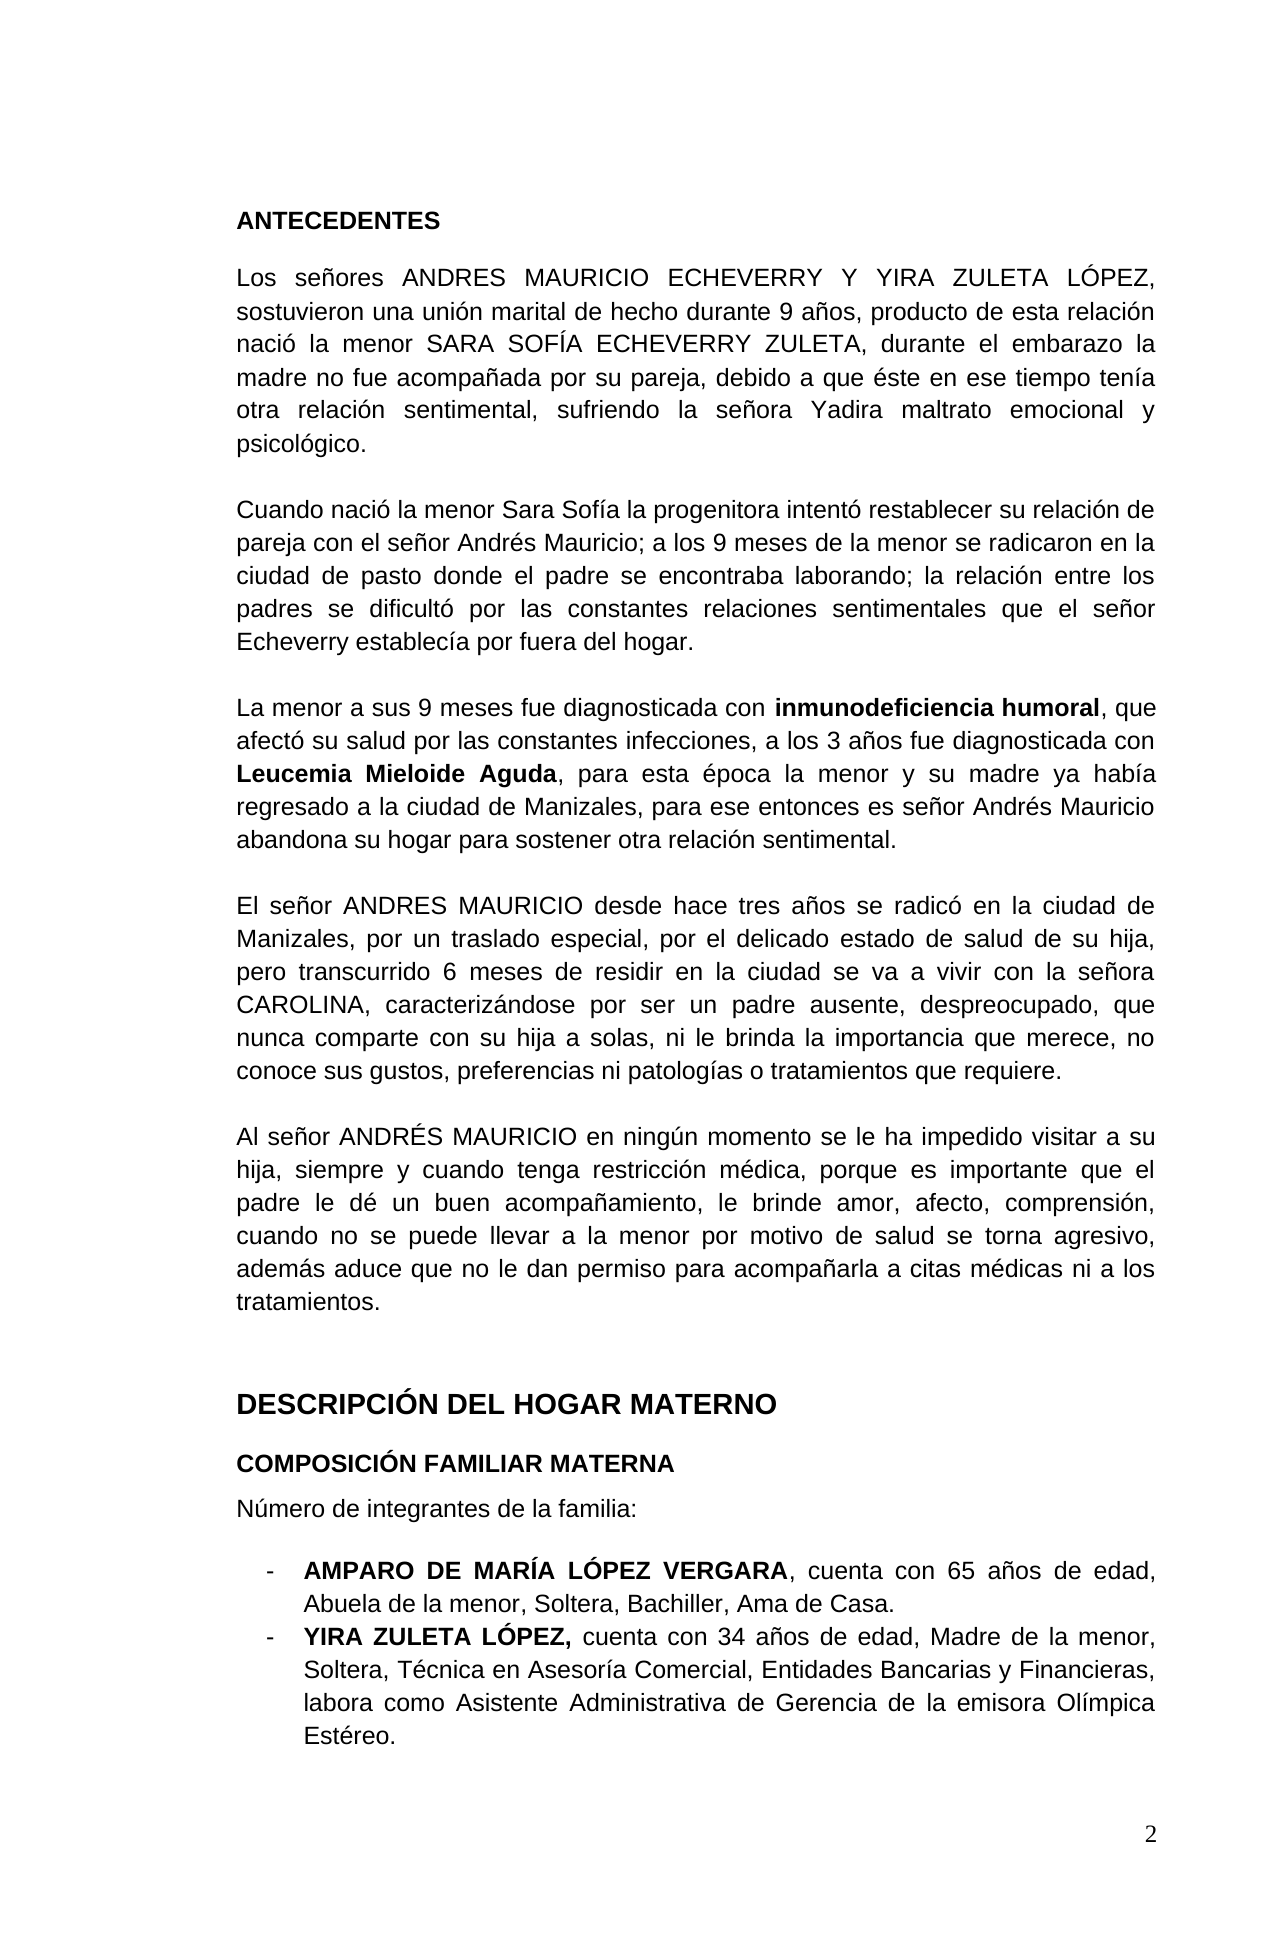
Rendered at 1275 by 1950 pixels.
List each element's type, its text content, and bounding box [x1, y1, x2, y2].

list YIRA ZULETA LÓPEZ, cuenta con 34 años de edad, Madre de la menor, Soltera, Técnica en Asesoría Comercial, Entidades Bancarias y Financieras, labora como Asistente Administrativa de Gerencia de la emisora Olímpica Estéreo. [266, 1622, 1157, 1750]
text DESCRIPCIÓN DEL HOGAR MATERNO [236, 1387, 1157, 1420]
text Cuando nació la menor Sara Sofía la progenitora intentó restablecer su relación de pareja con el señor Andrés Mauricio; a los 9 meses de la menor se radicaron en la ciudad de pasto donde el padre se encontraba laborando; la relación entre los padres se dificultó por las constantes relaciones sentimentales que el señor Echeverry establecía por fuera del hogar. [236, 494, 1157, 655]
text El señor ANDRES MAURICIO desde hace tres años se radicó en la ciudad de Manizales, por un traslado especial, por el delicado estado de salud de su hija, pero transcurrido 6 meses de residir en la ciudad se va a vivir con la señora CAROLINA, caracterizándose por ser un padre ausente, despreocupado, que nunca comparte con su hija a solas, ni le brinda la importancia que merece, no conoce sus gustos, preferencias ni patologías o tratamientos que requiere. [236, 891, 1157, 1085]
list AMPARO DE MARÍA LÓPEZ VERGARA, cuenta con 65 años de edad, Abuela de la menor, Soltera, Bachiller, Ama de Casa. [266, 1556, 1157, 1618]
text Al señor ANDRÉS MAURICIO en ningún momento se le ha impedido visitar a su hija, siempre y cuando tenga restricción médica, porque es importante que el padre le dé un buen acompañamiento, le brinde amor, afecto, comprensión, cuando no se puede llevar a la menor por motivo de salud se torna agresivo, además aduce que no le dan permiso para acompañarla a citas médicas ni a los tratamientos. [236, 1122, 1157, 1316]
text La menor a sus 9 meses fue diagnosticada con inmunodeficiencia humoral, que afectó su salud por las constantes infecciones, a los 3 años fue diagnosticada con Leucemia Mieloide Aguda, para esta época la menor y su madre ya había regresado a la ciudad de Manizales, para ese entonces es señor Andrés Mauricio abandona su hogar para sostener otra relación sentimental. [236, 693, 1157, 853]
text ANTECEDENTES [236, 206, 1157, 235]
text Los señores ANDRES MAURICIO ECHEVERRY Y YIRA ZULETA LÓPEZ, sostuvieron una unión marital de hecho durante 9 años, producto de esta relación nació la menor SARA SOFÍA ECHEVERRY ZULETA, durante el embarazo la madre no fue acompañada por su pareja, debido a que éste en ese tiempo tenía otra relación sentimental, sufriendo la señora Yadira maltrato emocional y psicológico. [236, 263, 1157, 457]
text COMPOSICIÓN FAMILIAR MATERNA [236, 1449, 1157, 1478]
text Número de integrantes de la familia: [236, 1494, 1157, 1523]
